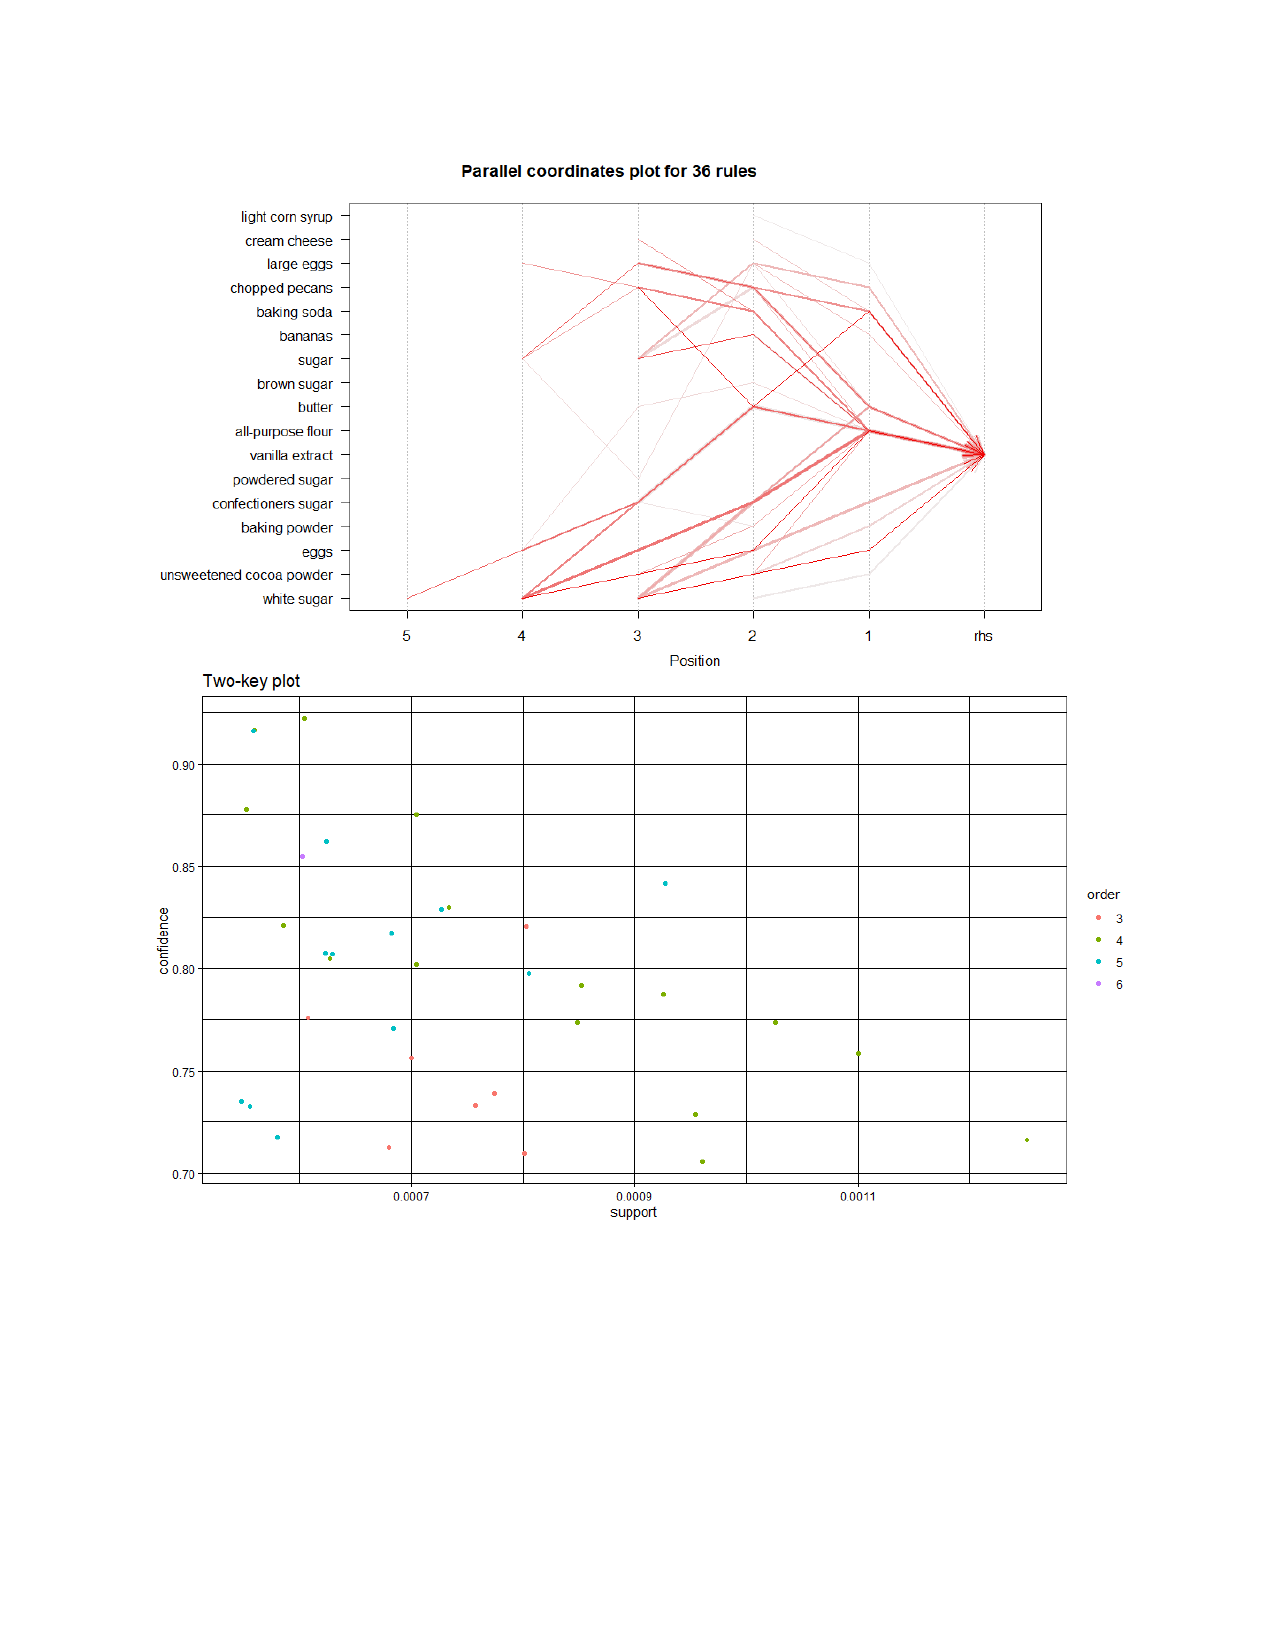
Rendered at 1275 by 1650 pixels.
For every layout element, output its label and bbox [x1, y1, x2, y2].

picture [150, 150, 1054, 667]
picture [150, 670, 1125, 1221]
